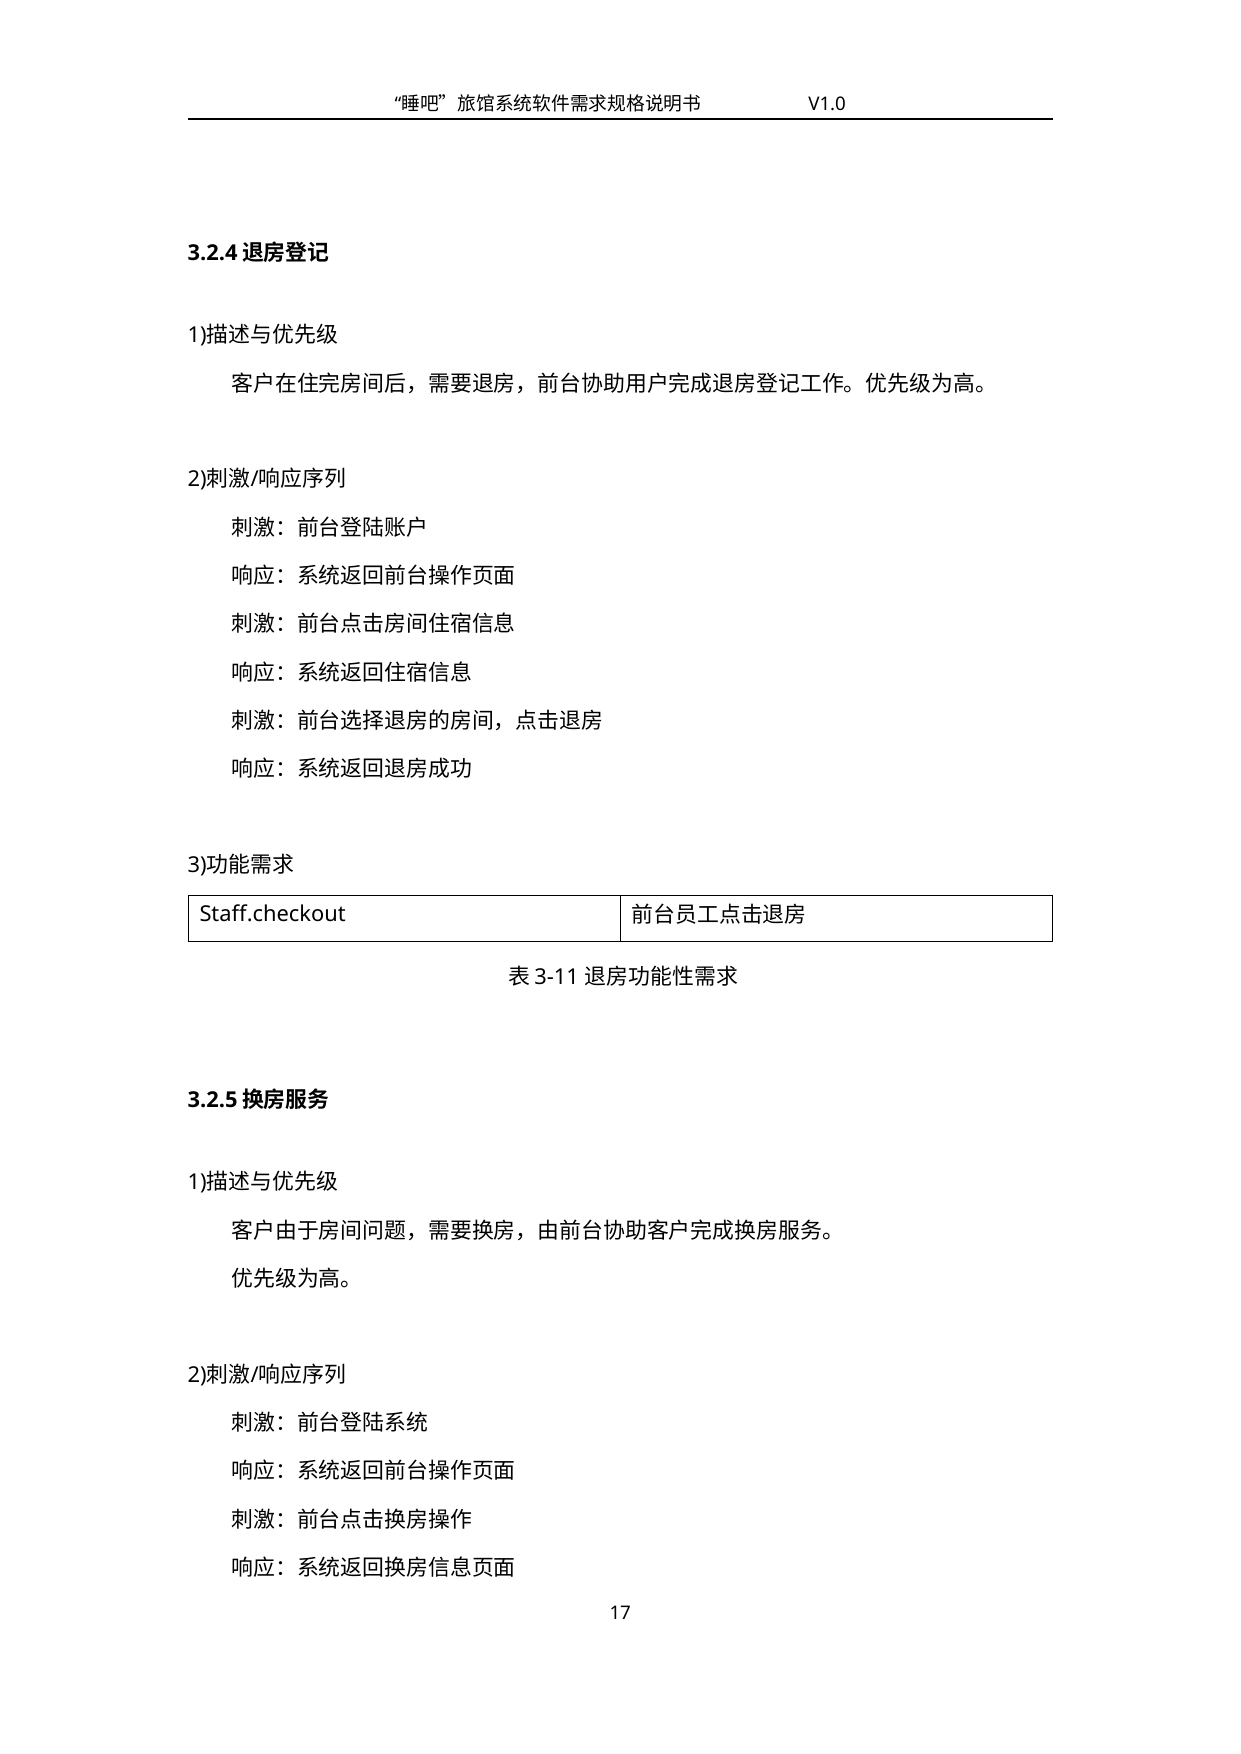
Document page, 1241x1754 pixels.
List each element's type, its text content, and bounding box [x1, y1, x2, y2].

subtitle 3.2.5换房服务 [187, 1081, 1053, 1114]
text 刺激：前台登陆账户 [187, 509, 1053, 542]
text 1)描述与优先级 [187, 317, 1053, 349]
text 3)功能需求 [187, 847, 1053, 879]
text 2)刺激/响应序列 [187, 461, 1053, 493]
table_header Staff.checkout [189, 896, 620, 941]
text 表3-11 退房功能性需求 [187, 958, 1058, 991]
text 响应：系统返回住宿信息 [187, 654, 1053, 687]
text 响应：系统返回退房成功 [187, 751, 1053, 783]
text 响应：系统返回换房信息页面 [187, 1550, 1053, 1582]
text 刺激：前台点击换房操作 [187, 1501, 1053, 1534]
text 1)描述与优先级 [187, 1164, 1053, 1196]
subtitle 3.2.4退房登记 [187, 234, 1053, 267]
text 刺激：前台选择退房的房间，点击退房 [187, 703, 1053, 735]
text 响应：系统返回前台操作页面 [187, 558, 1053, 590]
text 响应：系统返回前台操作页面 [187, 1453, 1053, 1486]
text 2)刺激/响应序列 [187, 1356, 1053, 1389]
text 刺激：前台点击房间住宿信息 [187, 606, 1053, 638]
text 客户由于房间问题，需要换房，由前台协助客户完成换房服务。 [231, 1212, 1053, 1245]
table_header 前台员工点击退房 [621, 896, 1052, 941]
text 客户在住完房间后，需要退房，前台协助用户完成退房登记工作。优先级为高。 [187, 365, 1053, 398]
text 优先级为高。 [187, 1261, 1053, 1293]
text 刺激：前台登陆系统 [187, 1405, 1053, 1437]
